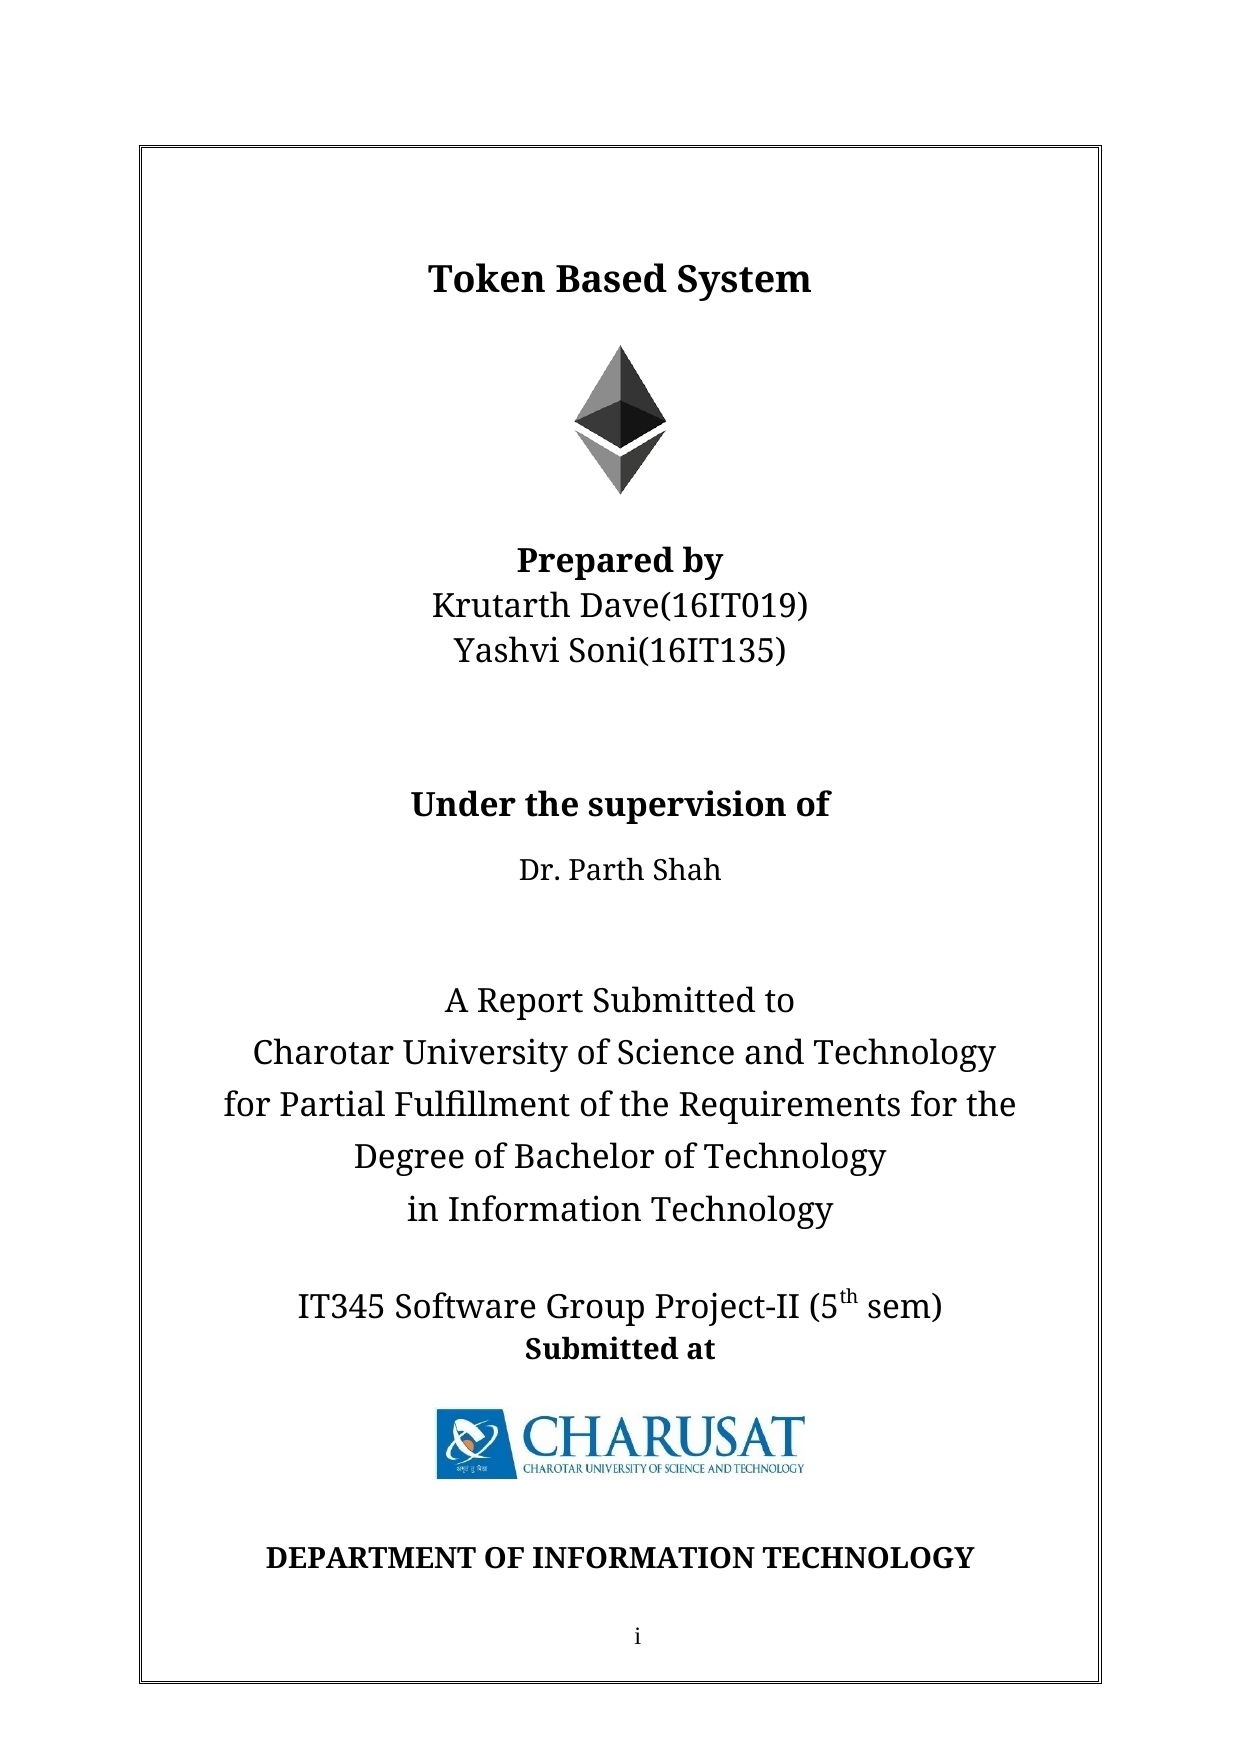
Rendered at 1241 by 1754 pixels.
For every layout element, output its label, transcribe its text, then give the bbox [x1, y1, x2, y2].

text in Information Technology [150, 1185, 1090, 1231]
text for Partial Fulfillment of the Requirements for the [150, 1081, 1090, 1126]
text DEPARTMENT OF INFORMATION TECHNOLOGY [150, 1537, 1090, 1577]
text of Science and Technology [150, 1029, 1090, 1074]
text Prepared by [150, 536, 1090, 582]
text Yashvi Soni(16IT135) [150, 627, 1090, 673]
text Dr. Parth Shah [150, 849, 1090, 889]
text Token Based System [150, 252, 1090, 303]
text IT345 Software Group Project-II (5th sem) [150, 1283, 1090, 1328]
text Krutarth Dave(16IT019) [150, 582, 1090, 627]
text Degree of Bachelor of Technology [150, 1133, 1090, 1178]
picture [435, 1407, 806, 1480]
text Under the supervision of [150, 781, 1090, 826]
text Submitted at [150, 1328, 1090, 1368]
picture [537, 336, 704, 503]
text A Report Submitted to [150, 977, 1090, 1022]
